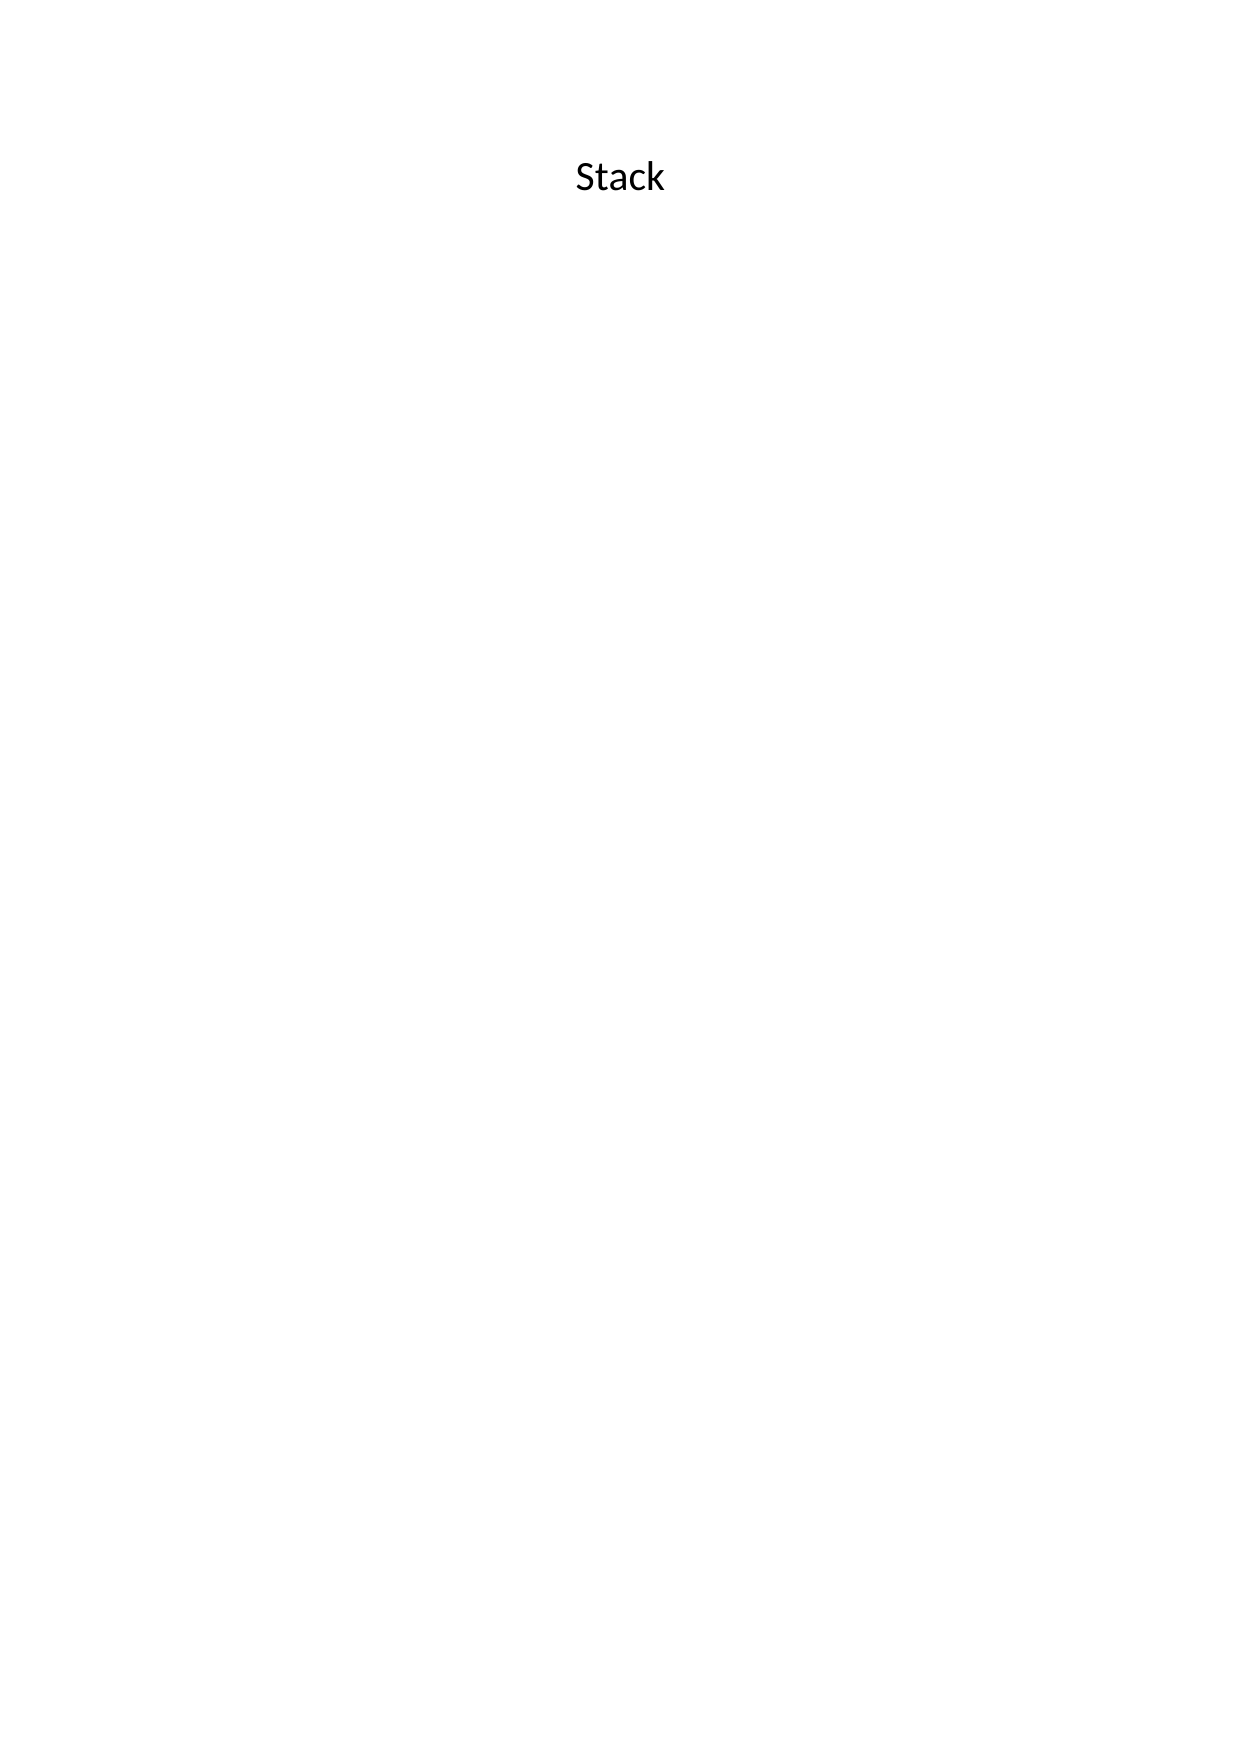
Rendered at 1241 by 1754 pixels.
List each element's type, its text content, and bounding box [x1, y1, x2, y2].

text Stack [150, 150, 1090, 201]
